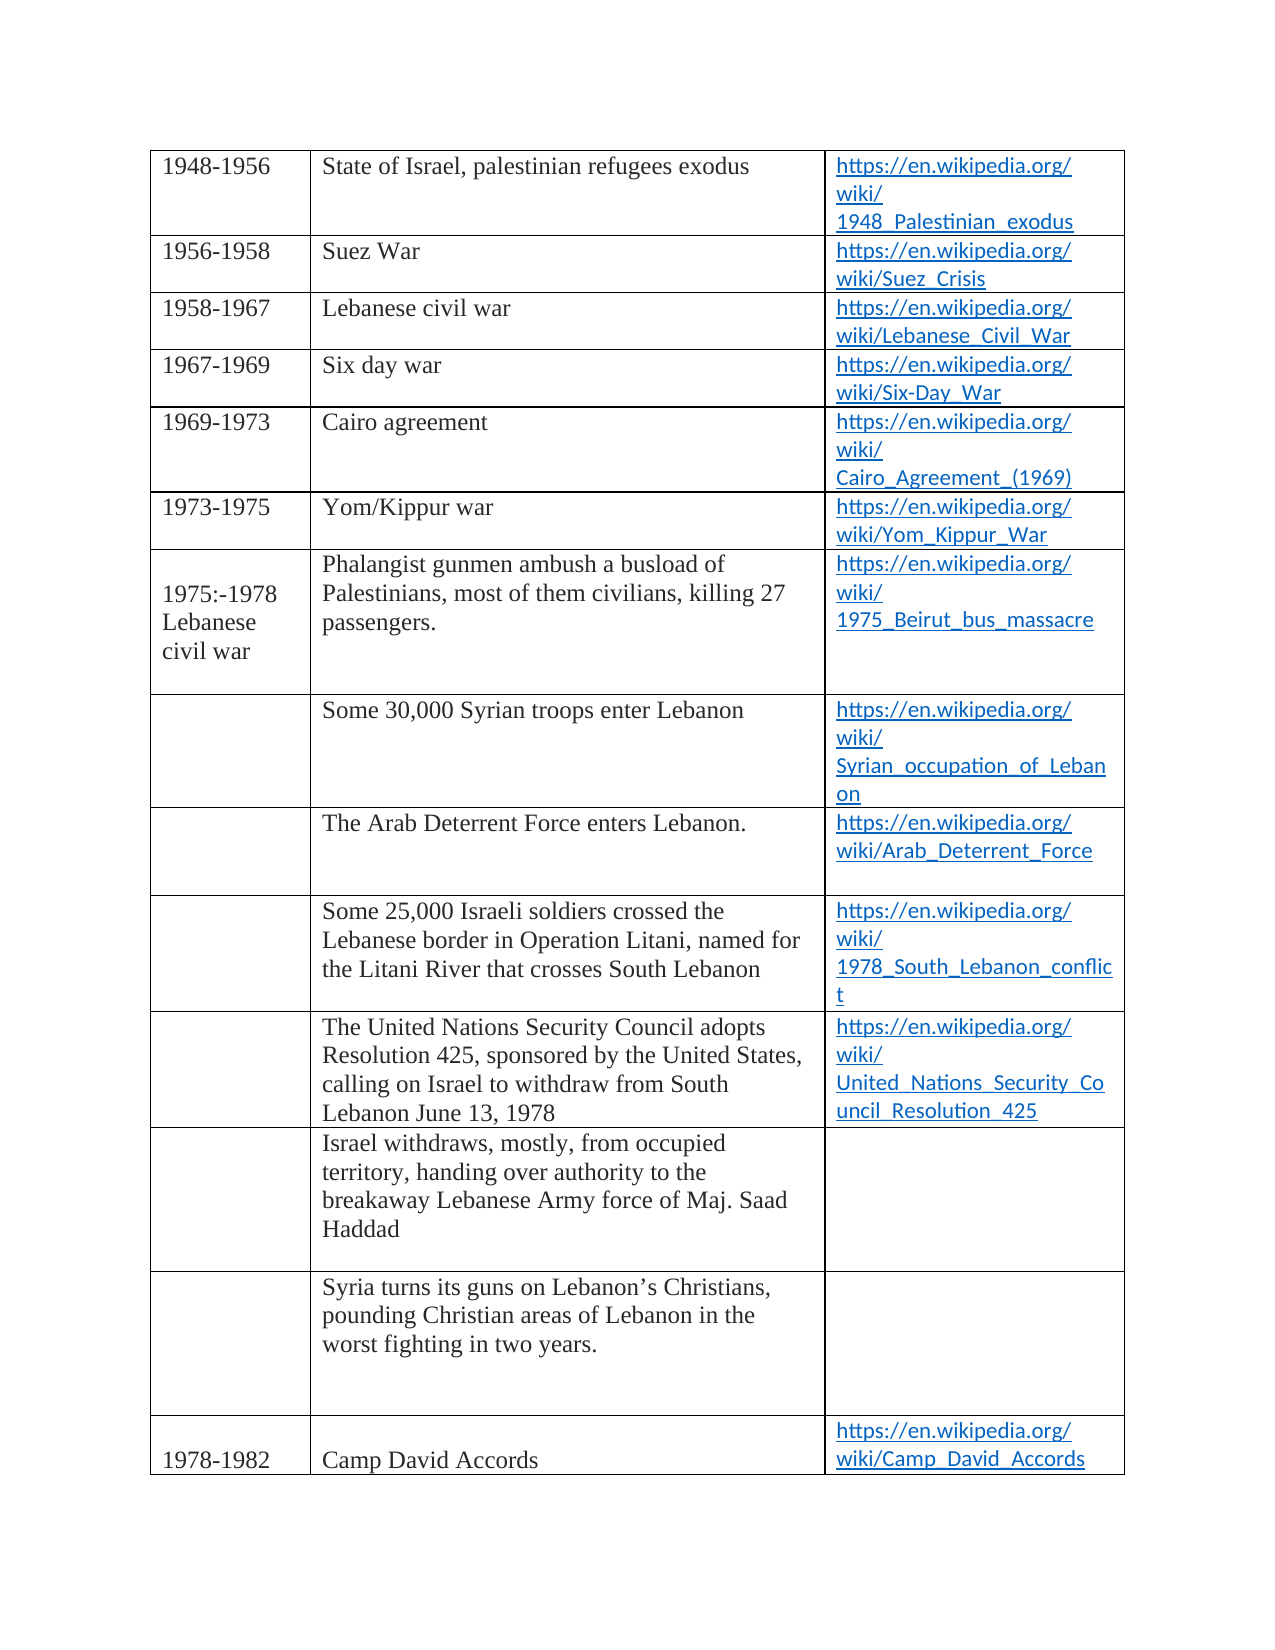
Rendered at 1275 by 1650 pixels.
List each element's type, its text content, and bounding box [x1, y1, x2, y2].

table_cell Yom/Kippur war [311, 493, 824, 548]
table_cell [151, 1012, 310, 1127]
table_cell https://en.wikipedia.org/wiki/Suez_Crisis [826, 236, 1124, 292]
table_cell https://en.wikipedia.org/wiki/Syrian_occupation_of_Lebanon [826, 695, 1124, 807]
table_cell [826, 1416, 1124, 1474]
table_cell [151, 1272, 310, 1415]
table_cell [151, 695, 310, 807]
table_header 1948-1956 [151, 151, 310, 235]
table_cell Some 30,000 Syrian troops enter Lebanon [311, 695, 824, 807]
table_cell 1969-1973 [151, 408, 310, 491]
table_cell Phalangist gunmen ambush a busload of Palestinians, most of them civilians, killing 27 passengers. [311, 550, 824, 694]
table_cell Lebanese civil war [311, 293, 824, 349]
table_header https://en.wikipedia.org/wiki/1948_Palestinian_exodus [826, 151, 1124, 235]
table_cell https://en.wikipedia.org/wiki/Six-Day_War [826, 350, 1124, 406]
table_cell Cairo agreement [311, 408, 824, 491]
table_cell The Arab Deterrent Force enters Lebanon. [311, 808, 824, 895]
table_cell 1958-1967 [151, 293, 310, 349]
table_cell https://en.wikipedia.org/wiki/Cairo_Agreement_(1969) [826, 408, 1124, 491]
table_cell https://en.wikipedia.org/wiki/Arab_Deterrent_Force [826, 808, 1124, 895]
table_cell Some 25,000 Israeli soldiers crossed the Lebanese border in Operation Litani, named for the Litani River that crosses South Lebanon [311, 896, 824, 1011]
table_cell Syria turns its guns on Lebanon’s Christians, pounding Christian areas of Lebanon in the worst fighting in two years. [311, 1272, 824, 1415]
table_cell [826, 1272, 1124, 1415]
table_cell Israel withdraws, mostly, from occupied territory, handing over authority to the breakaway Lebanese Army force of Maj. Saad Haddad [311, 1128, 824, 1271]
table_cell https://en.wikipedia.org/wiki/1975_Beirut_bus_massacre [826, 550, 1124, 694]
table_cell 1967-1969 [151, 350, 310, 406]
table_cell Camp David Accords [311, 1416, 824, 1474]
table_cell 1956-1958 [151, 236, 310, 292]
table_cell The United Nations Security Council adopts Resolution 425, sponsored by the United States, calling on Israel to withdraw from South Lebanon June 13, 1978 [311, 1012, 824, 1127]
table_cell [151, 896, 310, 1011]
table_cell [151, 1128, 310, 1271]
table_cell https://en.wikipedia.org/wiki/United_Nations_Security_Council_Resolution_425 [826, 1012, 1124, 1127]
table_cell [826, 1128, 1124, 1271]
table_cell [151, 808, 310, 895]
table_header State of Israel, palestinian refugees exodus [311, 151, 824, 235]
table_cell 1978-1982 [151, 1416, 310, 1474]
table_cell Suez War [311, 236, 824, 292]
table_cell Six day war [311, 350, 824, 406]
table_cell https://en.wikipedia.org/wiki/1978_South_Lebanon_conflict [826, 896, 1124, 1011]
table_cell https://en.wikipedia.org/wiki/Lebanese_Civil_War [826, 293, 1124, 349]
table_cell 1975:-1978 Lebanese civil war [151, 550, 310, 694]
table_cell 1973-1975 [151, 493, 310, 548]
table_cell https://en.wikipedia.org/wiki/Yom_Kippur_War [826, 493, 1124, 548]
